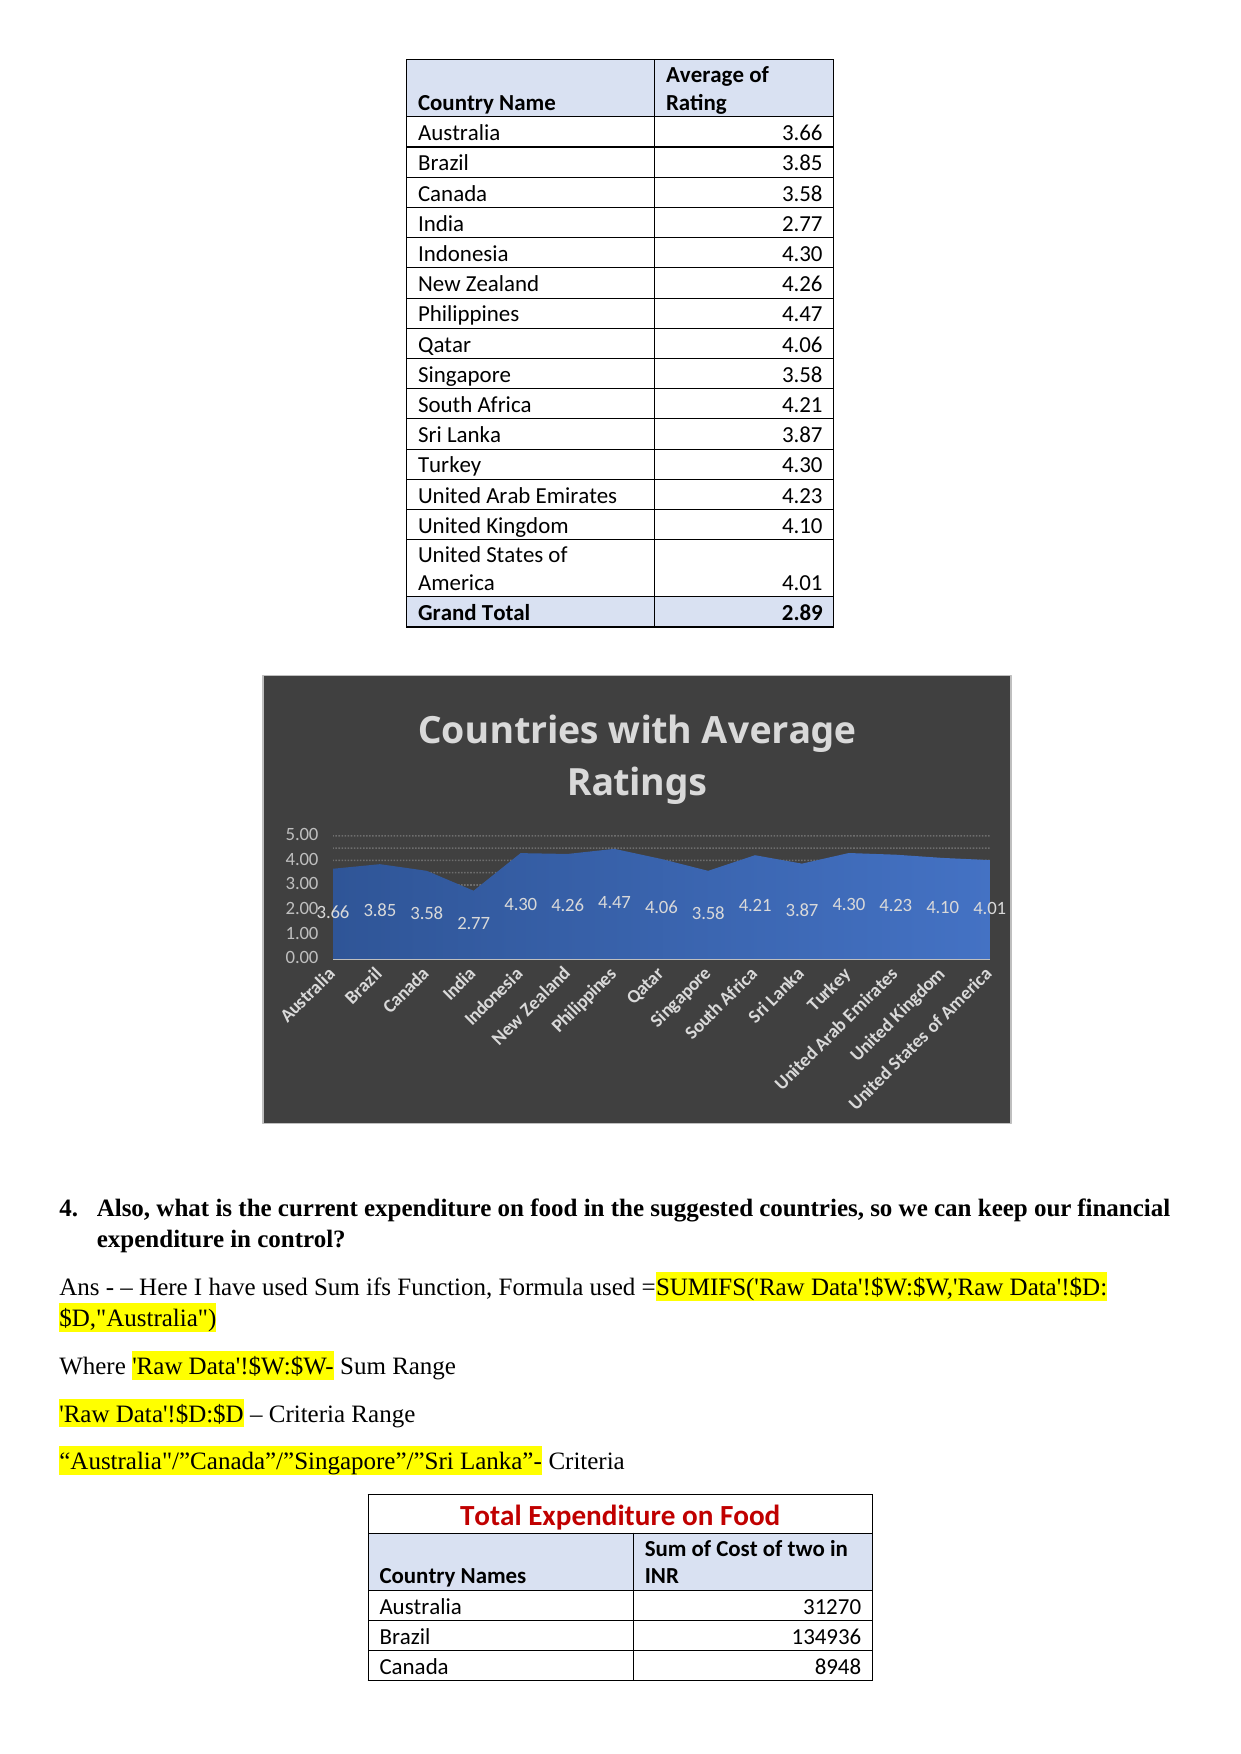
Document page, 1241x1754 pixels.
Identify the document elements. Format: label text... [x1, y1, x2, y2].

table_cell Canada [407, 178, 654, 207]
table_cell 4.01 [655, 540, 833, 596]
table_header Country Name [407, 60, 654, 116]
table_cell Australia [369, 1591, 633, 1620]
table_cell Sri Lanka [407, 419, 654, 448]
table_cell South Africa [407, 389, 654, 418]
text 'Raw Data'!$D:$D – Criteria Range [244, 1399, 1181, 1427]
table_cell 3.85 [655, 148, 833, 177]
table_cell United Arab Emirates [407, 480, 654, 509]
table_cell Brazil [407, 148, 654, 177]
table_cell 3.87 [655, 419, 833, 448]
table_cell India [407, 208, 654, 237]
table_cell Singapore [407, 359, 654, 388]
table_cell Grand Total [407, 597, 654, 626]
table_cell 4.06 [655, 329, 833, 358]
table_cell 4.30 [655, 450, 833, 479]
table_cell Philippines [407, 299, 654, 328]
text Where 'Raw Data'!$W:$W- Sum Range [59, 1351, 132, 1380]
table_cell Canada [369, 1651, 633, 1680]
table_cell 134936 [634, 1621, 872, 1650]
table_cell 3.66 [655, 117, 833, 146]
list Also, what is the current expenditure on food in the suggested countries, so we can keep our financial expenditure in control? [59, 1193, 1181, 1253]
table_cell 4.23 [655, 480, 833, 509]
table_cell 4.26 [655, 268, 833, 297]
table_cell 2.77 [655, 208, 833, 237]
table_cell Country Names [369, 1534, 633, 1590]
table_cell Sum of Cost of two in INR [634, 1534, 872, 1590]
table_cell United Kingdom [407, 510, 654, 539]
table_cell Turkey [407, 450, 654, 479]
text “Australia"/”Canada”/”Singapore”/”Sri Lanka”- Criteria [542, 1446, 1181, 1475]
table_cell New Zealand [407, 268, 654, 297]
table_cell 4.47 [655, 299, 833, 328]
table_cell 31270 [634, 1591, 872, 1620]
table_cell 4.21 [655, 389, 833, 418]
table_header Average of Rating [655, 60, 833, 116]
table_cell 4.30 [655, 238, 833, 267]
table_cell 2.89 [655, 597, 833, 626]
table_cell 8948 [634, 1651, 872, 1680]
table_cell 3.58 [655, 178, 833, 207]
table_cell Australia [407, 117, 654, 146]
table_cell Qatar [407, 329, 654, 358]
table_cell Brazil [369, 1621, 633, 1650]
table_cell United States of America [407, 540, 654, 596]
table_cell 3.58 [655, 359, 833, 388]
table_cell Indonesia [407, 238, 654, 267]
table_header Total Expenditure on Food [369, 1495, 872, 1533]
table_cell 4.10 [655, 510, 833, 539]
text Where 'Raw Data'!$W:$W- Sum Range [334, 1351, 1181, 1380]
text Ans - – Here I have used Sum ifs Function, Formula used =SUMIFS('Raw Data'!$W:$W,'Raw Data'!$D:$D,"Australia") [59, 1272, 1181, 1332]
